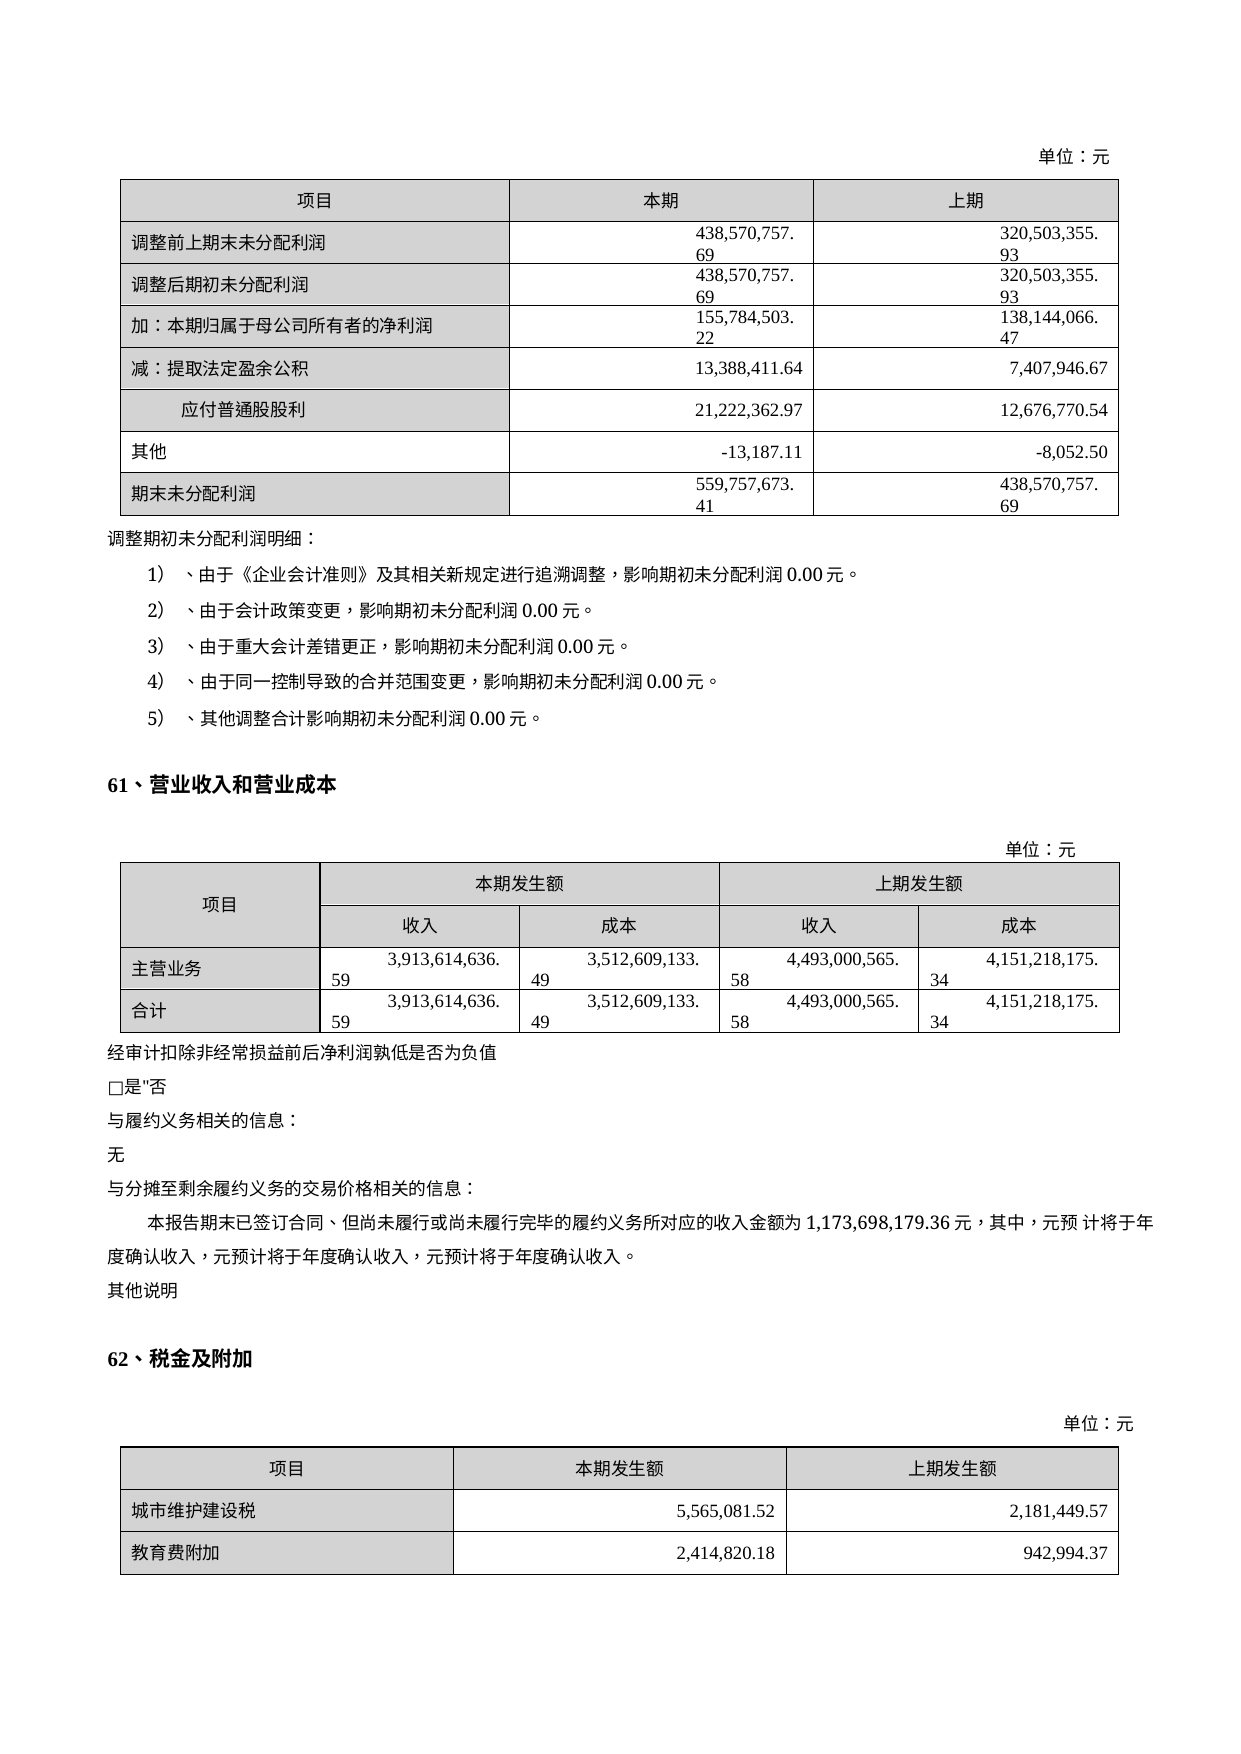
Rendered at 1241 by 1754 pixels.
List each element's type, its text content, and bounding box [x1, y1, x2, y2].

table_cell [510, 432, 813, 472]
text 与履约义务相关的信息： [76, 1101, 1163, 1134]
text 5） 、其他调整合计影响期初未分配利润0.00元。 [76, 705, 1163, 730]
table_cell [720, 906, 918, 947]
text □是"否 [76, 1067, 1163, 1101]
text 本报告期末已签订合同、但尚未履行或尚未履行完毕的履约义务所对应的收入金额为1,173,698,179.36元，其中，元预 计将于年度确认收入，元预计将于年度确认收入，元预计将于年度确认收入。 [107, 1202, 1163, 1270]
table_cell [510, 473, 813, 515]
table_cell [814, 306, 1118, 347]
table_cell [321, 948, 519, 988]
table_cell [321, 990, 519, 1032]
text 1） 、由于《企业会计准则》及其相关新规定进行追溯调整，影响期初未分配利润0.00元。 [76, 561, 1163, 587]
text 单位：元 [1005, 838, 1163, 862]
text 单位：元 [1039, 144, 1163, 168]
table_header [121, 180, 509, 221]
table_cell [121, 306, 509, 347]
text 无 [76, 1134, 1163, 1168]
text 2） 、由于会计政策变更，影响期初未分配利润0.00元。 [76, 597, 1163, 622]
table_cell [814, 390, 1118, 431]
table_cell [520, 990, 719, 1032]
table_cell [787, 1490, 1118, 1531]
text 其他说明 [76, 1270, 1163, 1304]
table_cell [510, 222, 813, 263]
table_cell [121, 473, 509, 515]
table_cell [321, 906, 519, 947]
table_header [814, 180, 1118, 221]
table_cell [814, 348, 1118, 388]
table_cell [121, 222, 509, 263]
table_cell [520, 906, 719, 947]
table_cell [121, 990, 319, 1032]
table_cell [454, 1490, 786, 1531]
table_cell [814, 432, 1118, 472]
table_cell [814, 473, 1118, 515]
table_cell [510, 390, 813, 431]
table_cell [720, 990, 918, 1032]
text 3） 、由于重大会计差错更正，影响期初未分配利润0.00元。 [76, 633, 1163, 658]
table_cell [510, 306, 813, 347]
text 单位：元 [76, 1412, 1134, 1436]
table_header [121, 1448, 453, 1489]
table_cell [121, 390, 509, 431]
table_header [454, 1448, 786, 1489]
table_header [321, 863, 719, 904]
subtitle 62、税金及附加 [76, 1344, 1163, 1372]
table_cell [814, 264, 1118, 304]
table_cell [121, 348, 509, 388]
text 与分摊至剩余履约义务的交易价格相关的信息： [76, 1168, 1163, 1202]
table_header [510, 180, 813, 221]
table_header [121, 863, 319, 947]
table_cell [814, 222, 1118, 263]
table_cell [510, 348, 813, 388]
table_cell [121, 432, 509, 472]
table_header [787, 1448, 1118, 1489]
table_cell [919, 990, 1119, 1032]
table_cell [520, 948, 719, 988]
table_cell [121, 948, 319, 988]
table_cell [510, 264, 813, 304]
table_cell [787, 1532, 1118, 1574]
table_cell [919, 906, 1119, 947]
text 调整期初未分配利润明细： [76, 526, 1163, 551]
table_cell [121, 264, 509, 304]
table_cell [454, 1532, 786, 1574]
subtitle 61、营业收入和营业成本 [76, 770, 1163, 798]
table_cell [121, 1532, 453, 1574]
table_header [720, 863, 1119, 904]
text 4） 、由于同一控制导致的合并范围变更，影响期初未分配利润0.00元。 [76, 669, 1163, 694]
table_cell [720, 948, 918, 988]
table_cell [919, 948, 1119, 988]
text 经审计扣除非经常损益前后净利润孰低是否为负值 [76, 1033, 1163, 1067]
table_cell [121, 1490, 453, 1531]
